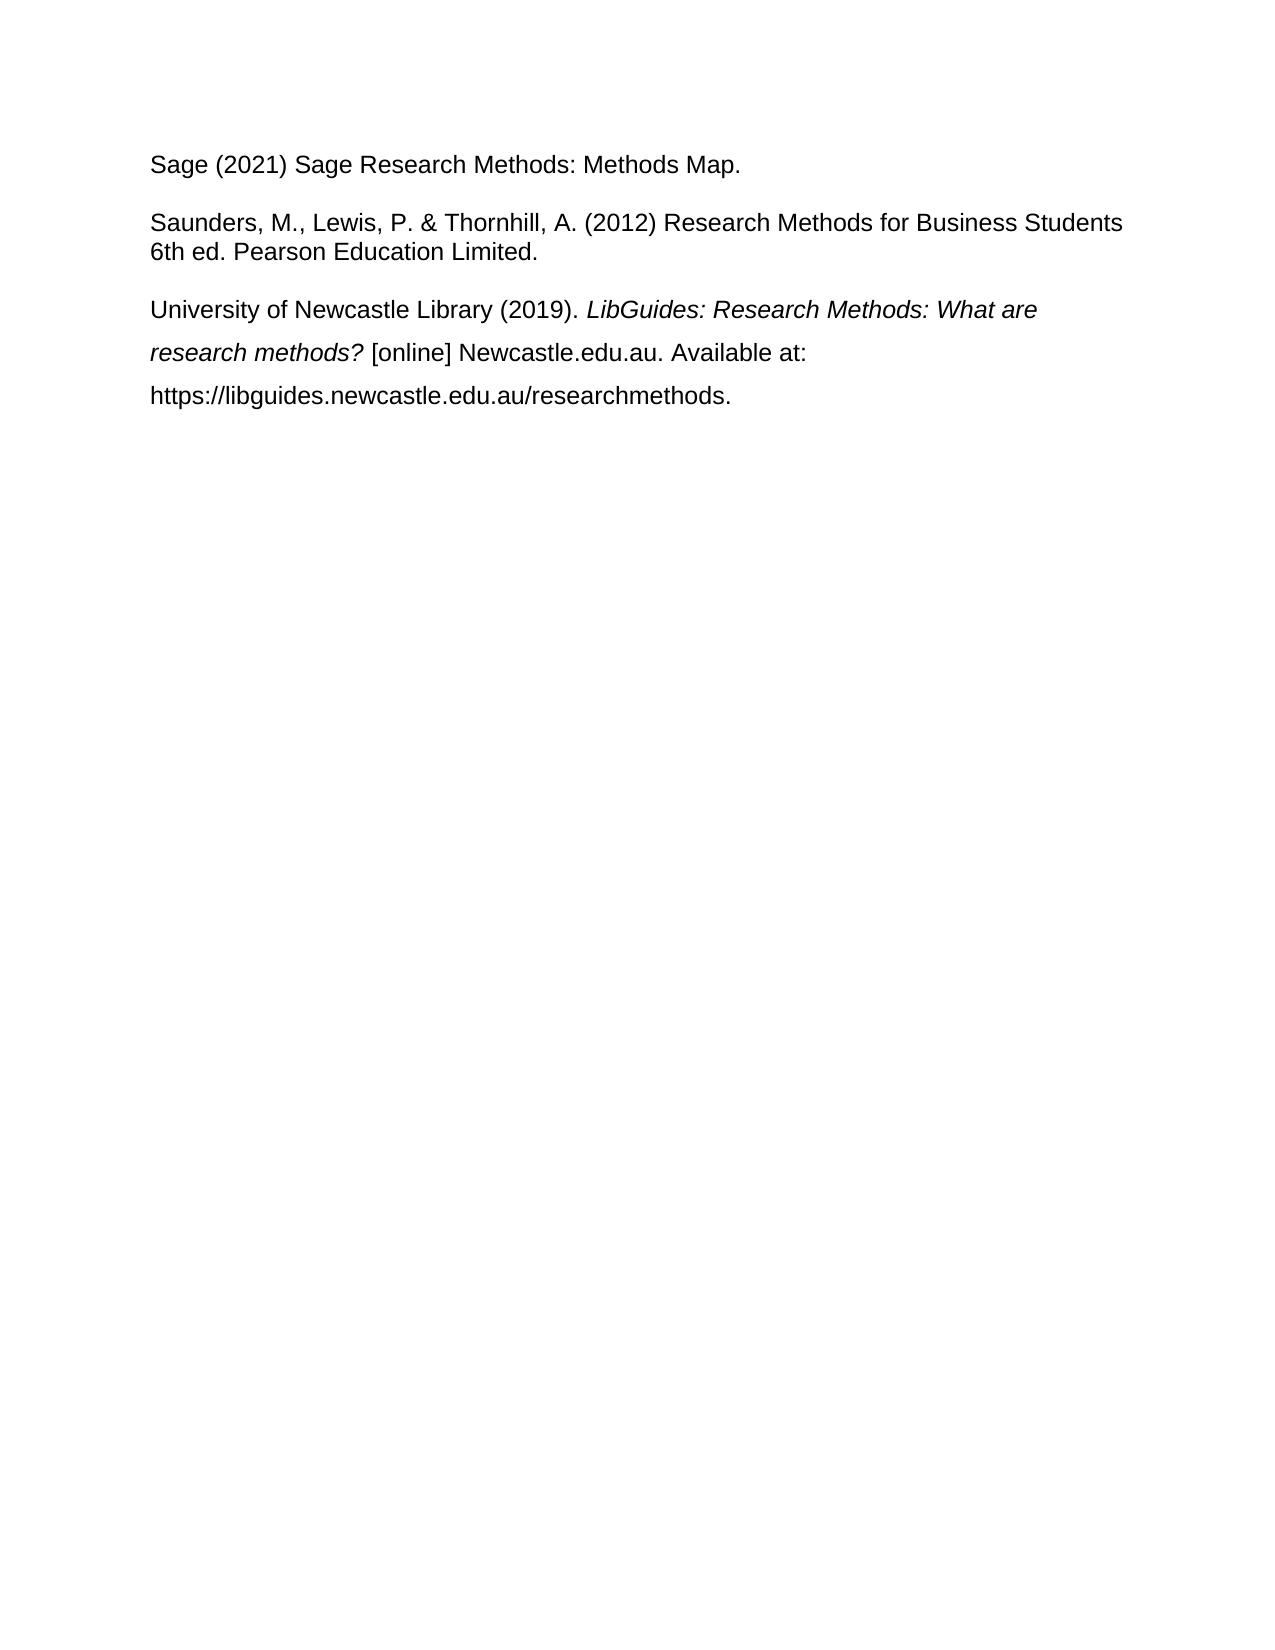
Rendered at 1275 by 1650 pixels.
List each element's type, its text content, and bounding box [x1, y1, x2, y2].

text University of Newcastle Library (2019). LibGuides: Research Methods: What are research methods? [online] Newcastle.edu.au. Available at: https://libguides.newcastle.edu.au/researchmethods. [150, 294, 1125, 409]
text Saunders, M., Lewis, P. & Thornhill, A. (2012) Research Methods for Business Students 6th ed. Pearson Education Limited. [150, 208, 1125, 265]
text Sage (2021) Sage Research Methods: Methods Map. [150, 150, 1125, 179]
